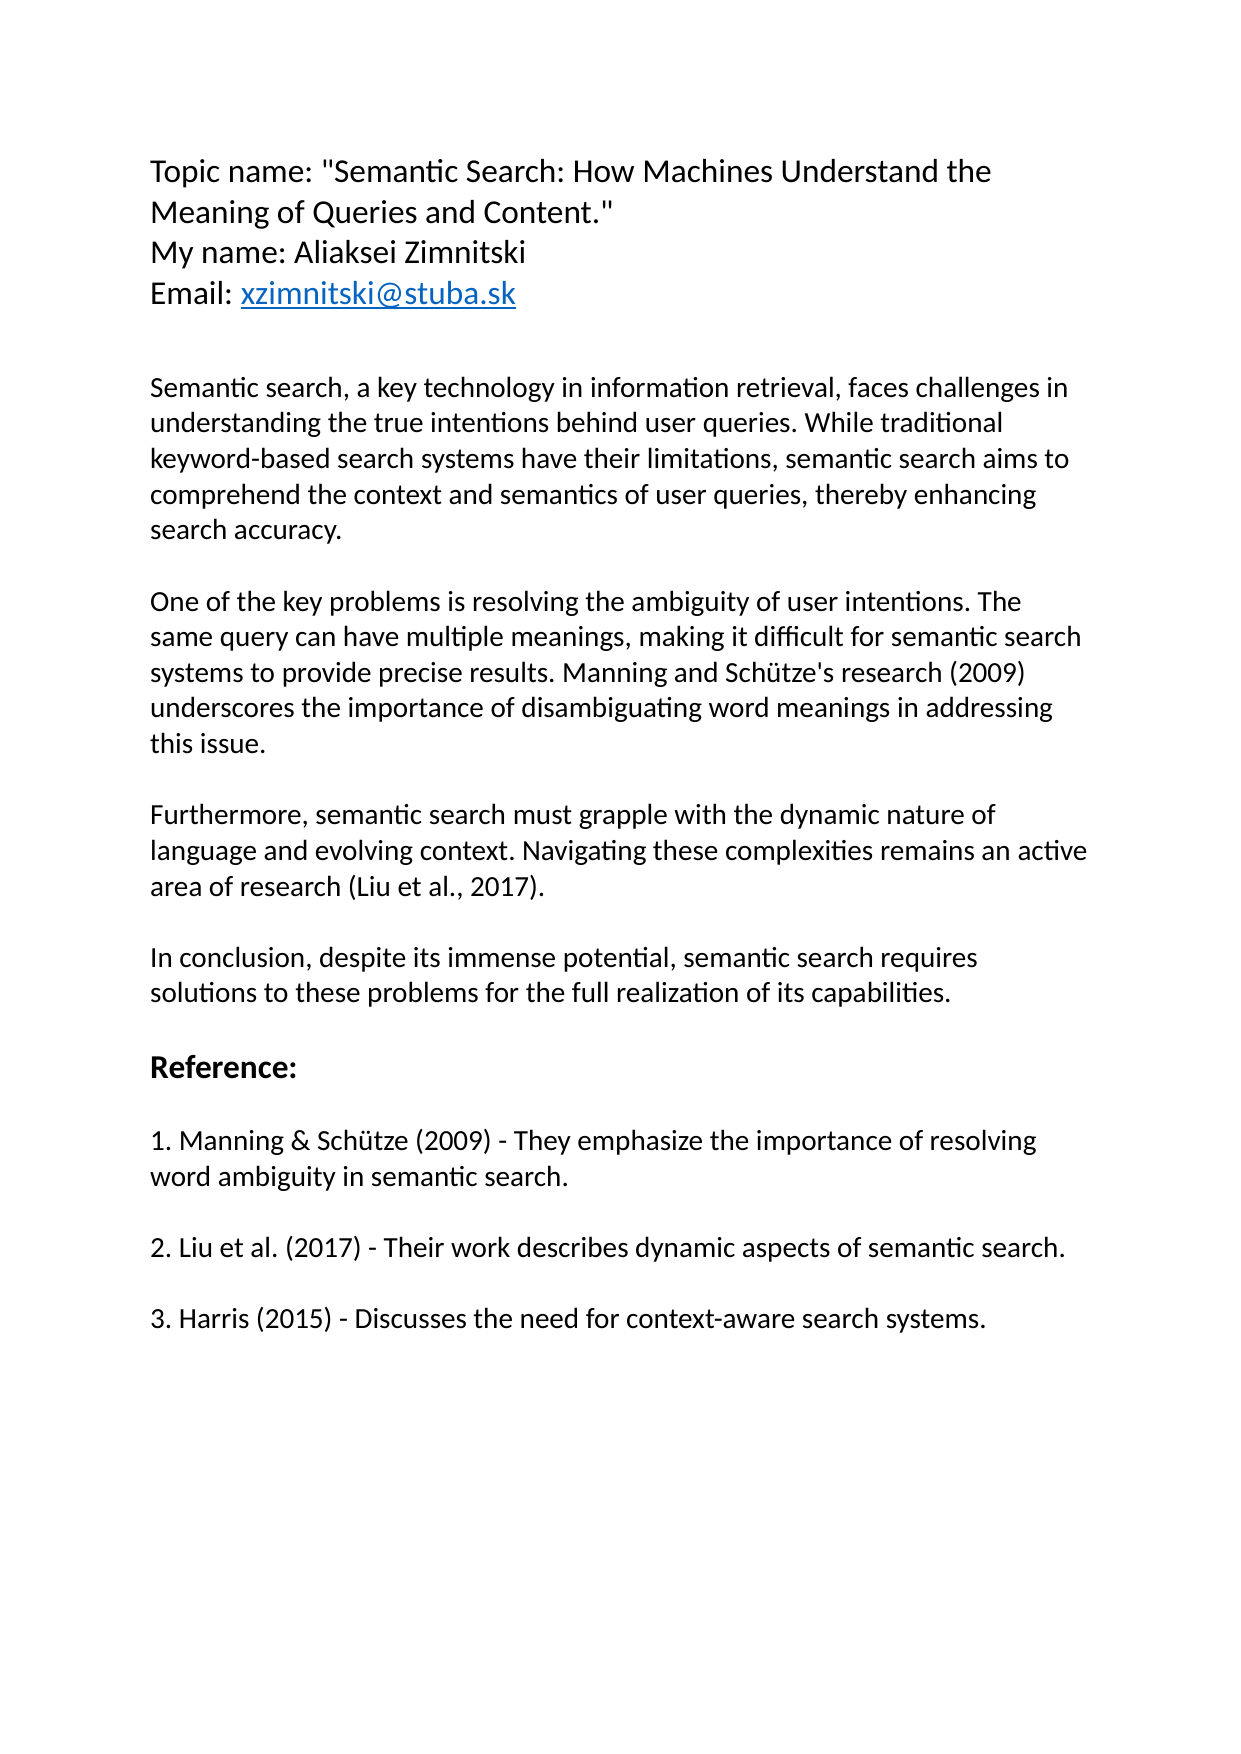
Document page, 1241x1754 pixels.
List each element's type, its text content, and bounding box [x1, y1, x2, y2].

text My name: Aliaksei Zimnitski [150, 231, 1090, 272]
text One of the key problems is resolving the ambiguity of user intentions. The same query can have multiple meanings, making it difficult for semantic search systems to provide precise results. Manning and Schütze's research (2009) underscores the importance of disambiguating word meanings in addressing this issue. [150, 583, 1090, 761]
text Email: xzimnitski@stuba.sk [150, 272, 1090, 313]
text 3. Harris (2015) - Discusses the need for context-aware search systems. [150, 1300, 1090, 1336]
text 1. Manning & Schütze (2009) - They emphasize the importance of resolving word ambiguity in semantic search. [150, 1122, 1090, 1193]
text Semantic search, a key technology in information retrieval, faces challenges in understanding the true intentions behind user queries. While traditional keyword-based search systems have their limitations, semantic search aims to comprehend the context and semantics of user queries, thereby enhancing search accuracy. [150, 369, 1090, 547]
text Topic name: "Semantic Search: How Machines Understand the Meaning of Queries and Content." [150, 150, 1090, 231]
text 2. Liu et al. (2017) - Their work describes dynamic aspects of semantic search. [150, 1229, 1090, 1264]
text Furthermore, semantic search must grapple with the dynamic nature of language and evolving context. Navigating these complexities remains an active area of research (Liu et al., 2017). [150, 796, 1090, 903]
text In conclusion, despite its immense potential, semantic search requires solutions to these problems for the full realization of its capabilities. [150, 939, 1090, 1010]
text Reference: [150, 1046, 1090, 1086]
